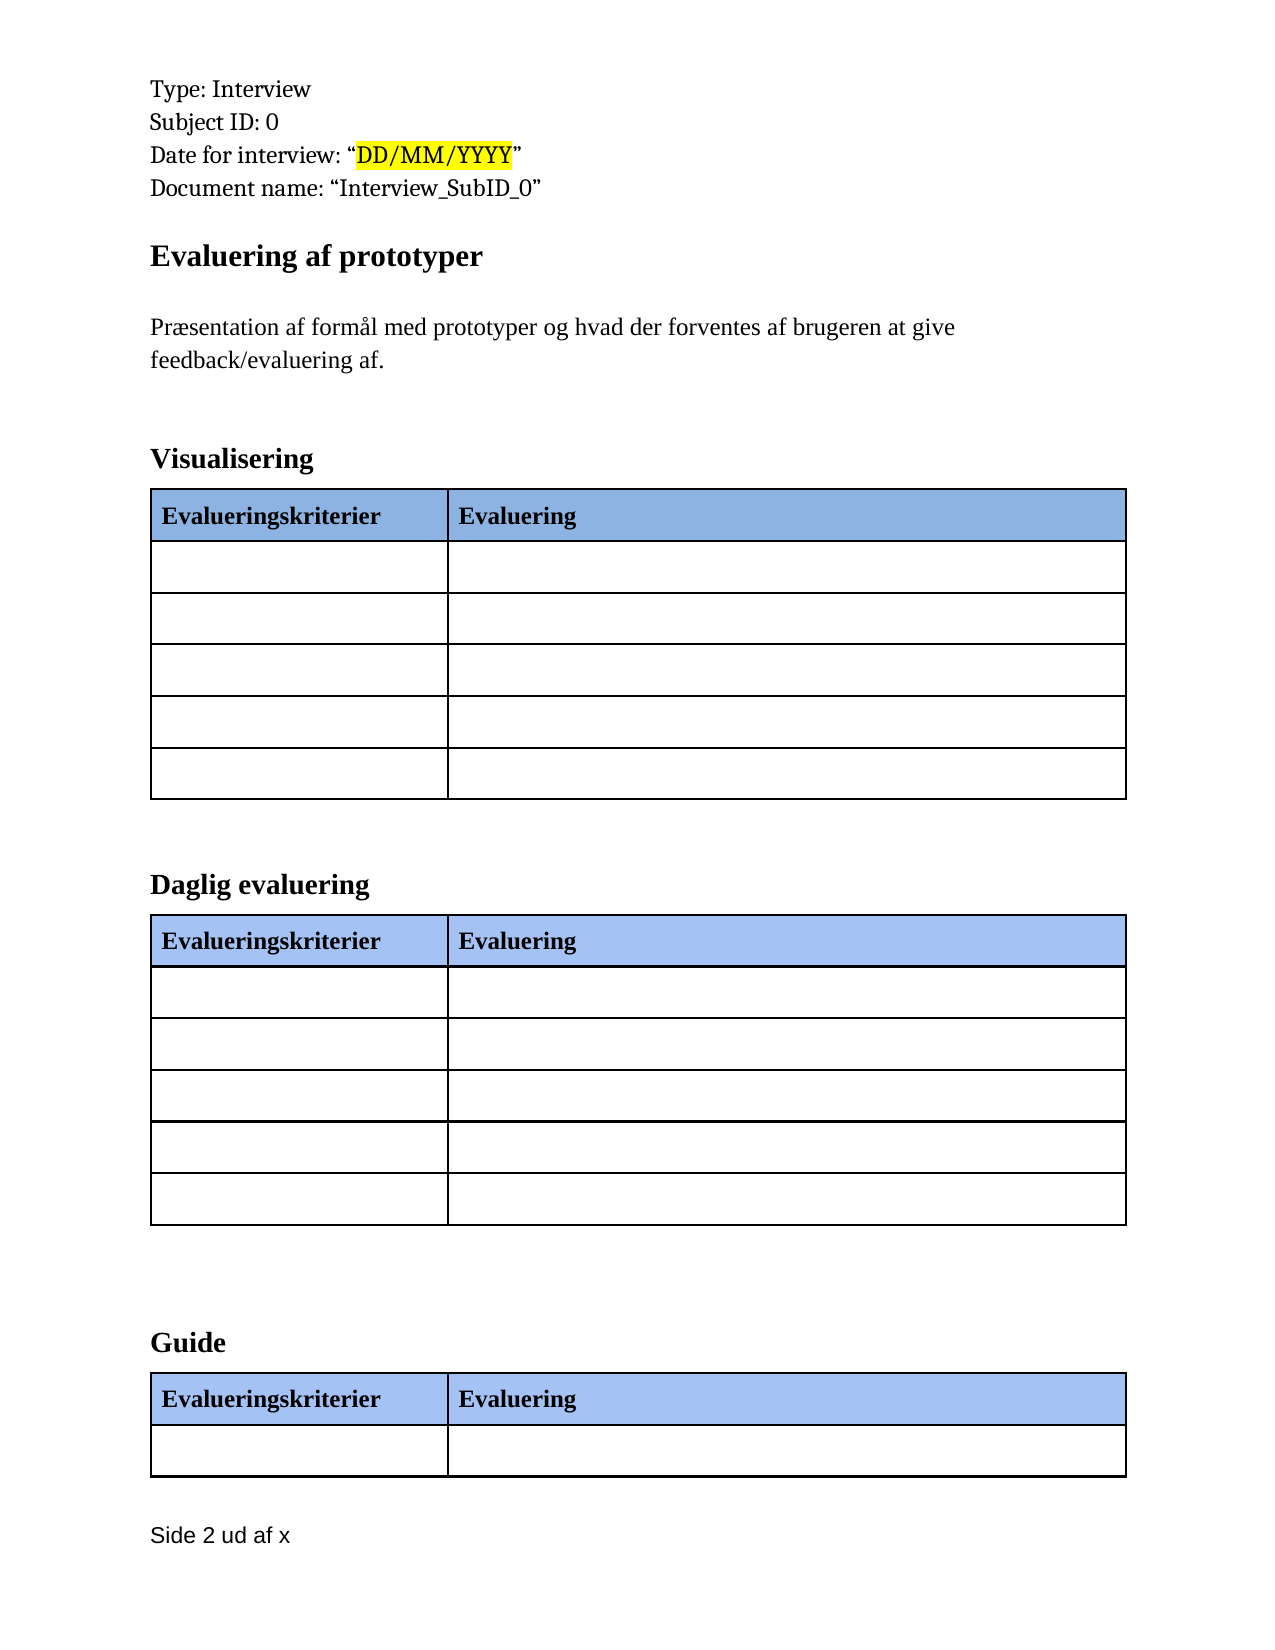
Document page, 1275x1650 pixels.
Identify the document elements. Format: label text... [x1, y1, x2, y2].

text Præsentation af formål med prototyper og hvad der forventes af brugeren at give feedback/evaluering af. [150, 312, 1125, 374]
table_cell [449, 749, 1125, 798]
table_cell [449, 1426, 1125, 1475]
table_cell [449, 542, 1125, 592]
table_cell [449, 1071, 1125, 1120]
subtitle Guide [150, 1325, 1125, 1359]
table_header Evaluering [449, 1374, 1125, 1424]
table_cell [152, 1019, 447, 1069]
table_cell [449, 1019, 1125, 1069]
table_cell [449, 1123, 1125, 1172]
subtitle Visualisering [150, 441, 1125, 475]
table_cell [449, 594, 1125, 643]
table_cell [152, 594, 447, 643]
subtitle Evaluering af prototyper [150, 237, 1125, 273]
table_header Evaluering [449, 916, 1125, 965]
table_cell [152, 542, 447, 592]
table_cell [152, 1174, 447, 1224]
table_header Evalueringskriterier [152, 1374, 447, 1424]
table_cell [152, 1426, 447, 1475]
table_cell [152, 645, 447, 695]
table_cell [152, 1123, 447, 1172]
table_header Evalueringskriterier [152, 916, 447, 965]
table_cell [449, 1174, 1125, 1224]
table_cell [152, 749, 447, 798]
table_cell [152, 1071, 447, 1120]
table_cell [152, 968, 447, 1017]
subtitle Daglig evaluering [150, 867, 1125, 900]
table_cell [449, 968, 1125, 1017]
table_cell [449, 645, 1125, 695]
table_cell [152, 697, 447, 747]
table_header Evalueringskriterier [152, 490, 447, 540]
table_header Evaluering [449, 490, 1125, 540]
table_cell [449, 697, 1125, 747]
